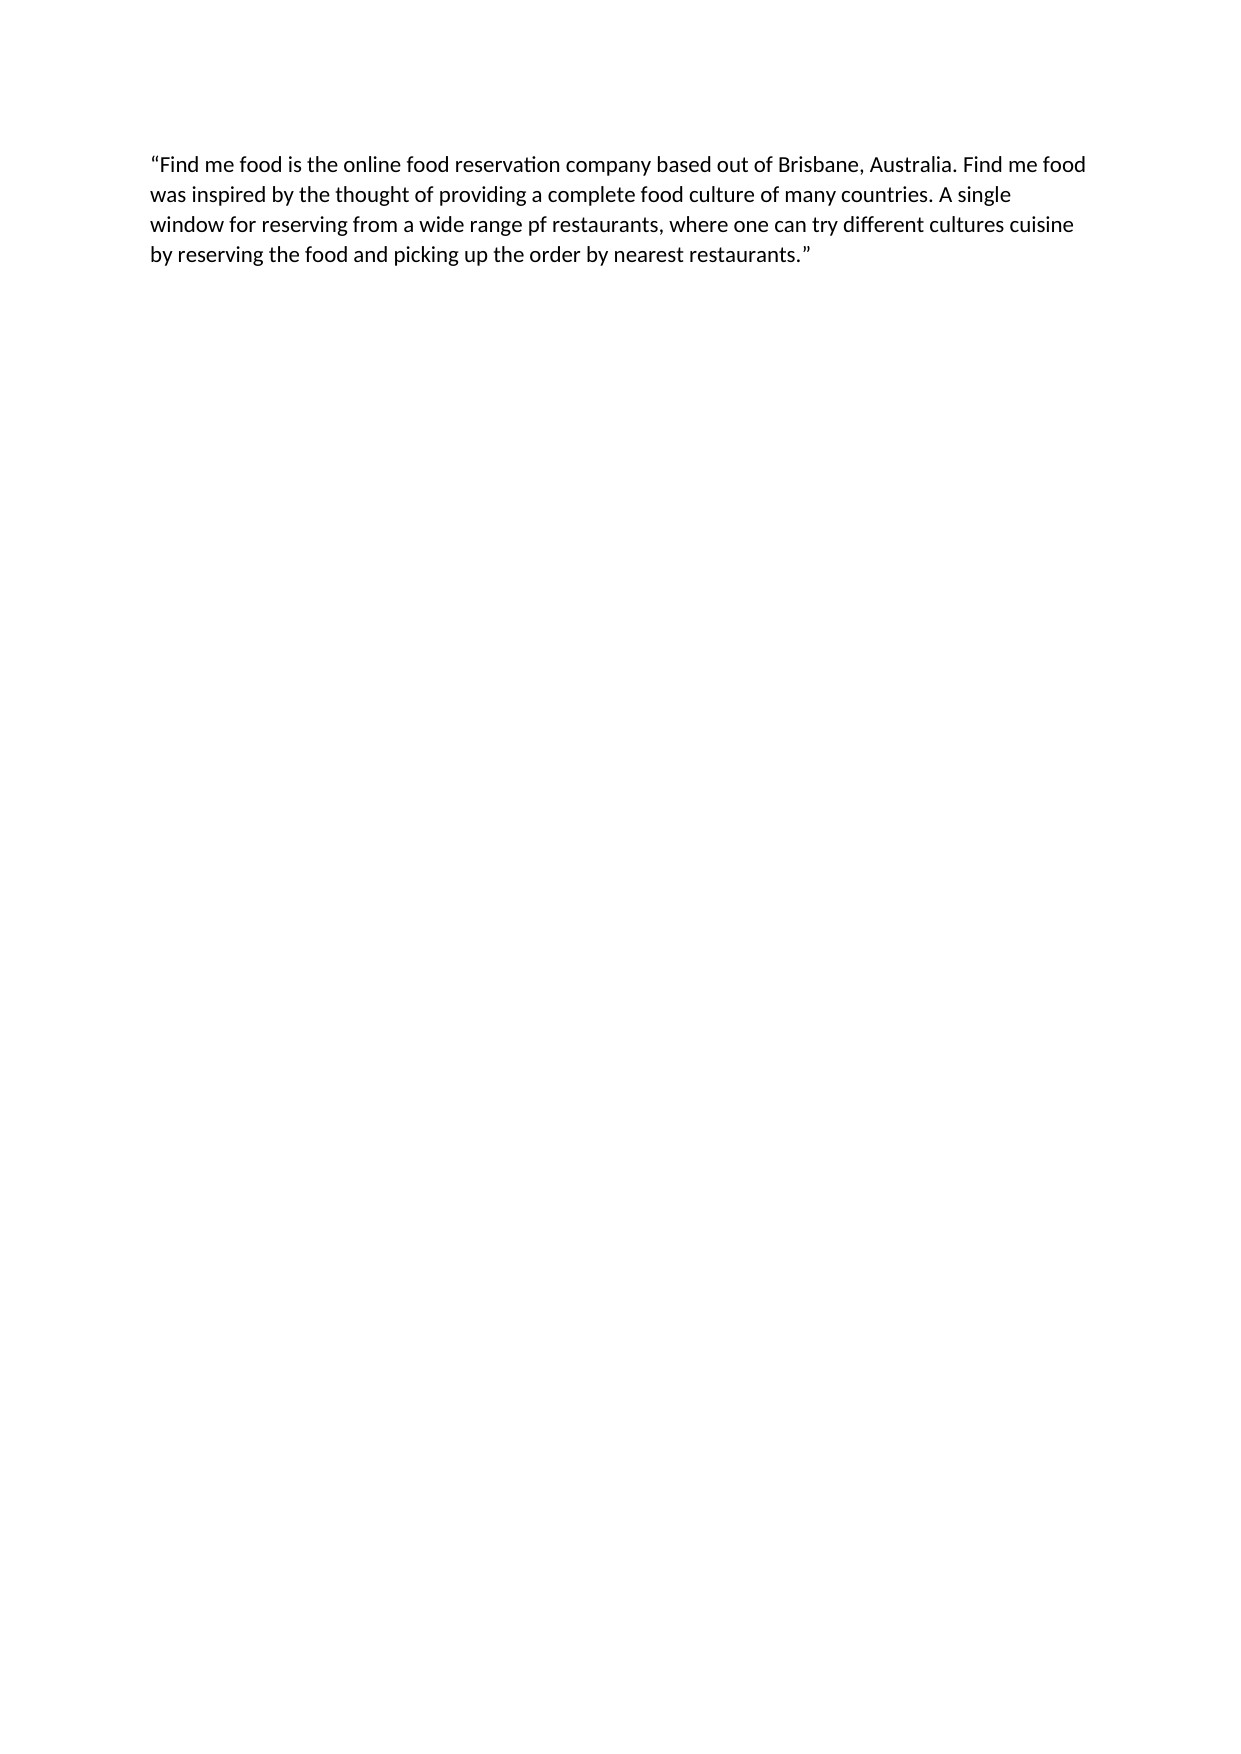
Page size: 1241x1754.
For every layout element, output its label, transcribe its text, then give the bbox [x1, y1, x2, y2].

text “Find me food is the online food reservation company based out of Brisbane, Australia. Find me food was inspired by the thought of providing a complete food culture of many countries. A single window for reserving from a wide range pf restaurants, where one can try different cultures cuisine by reserving the food and picking up the order by nearest restaurants.” [150, 150, 1090, 269]
